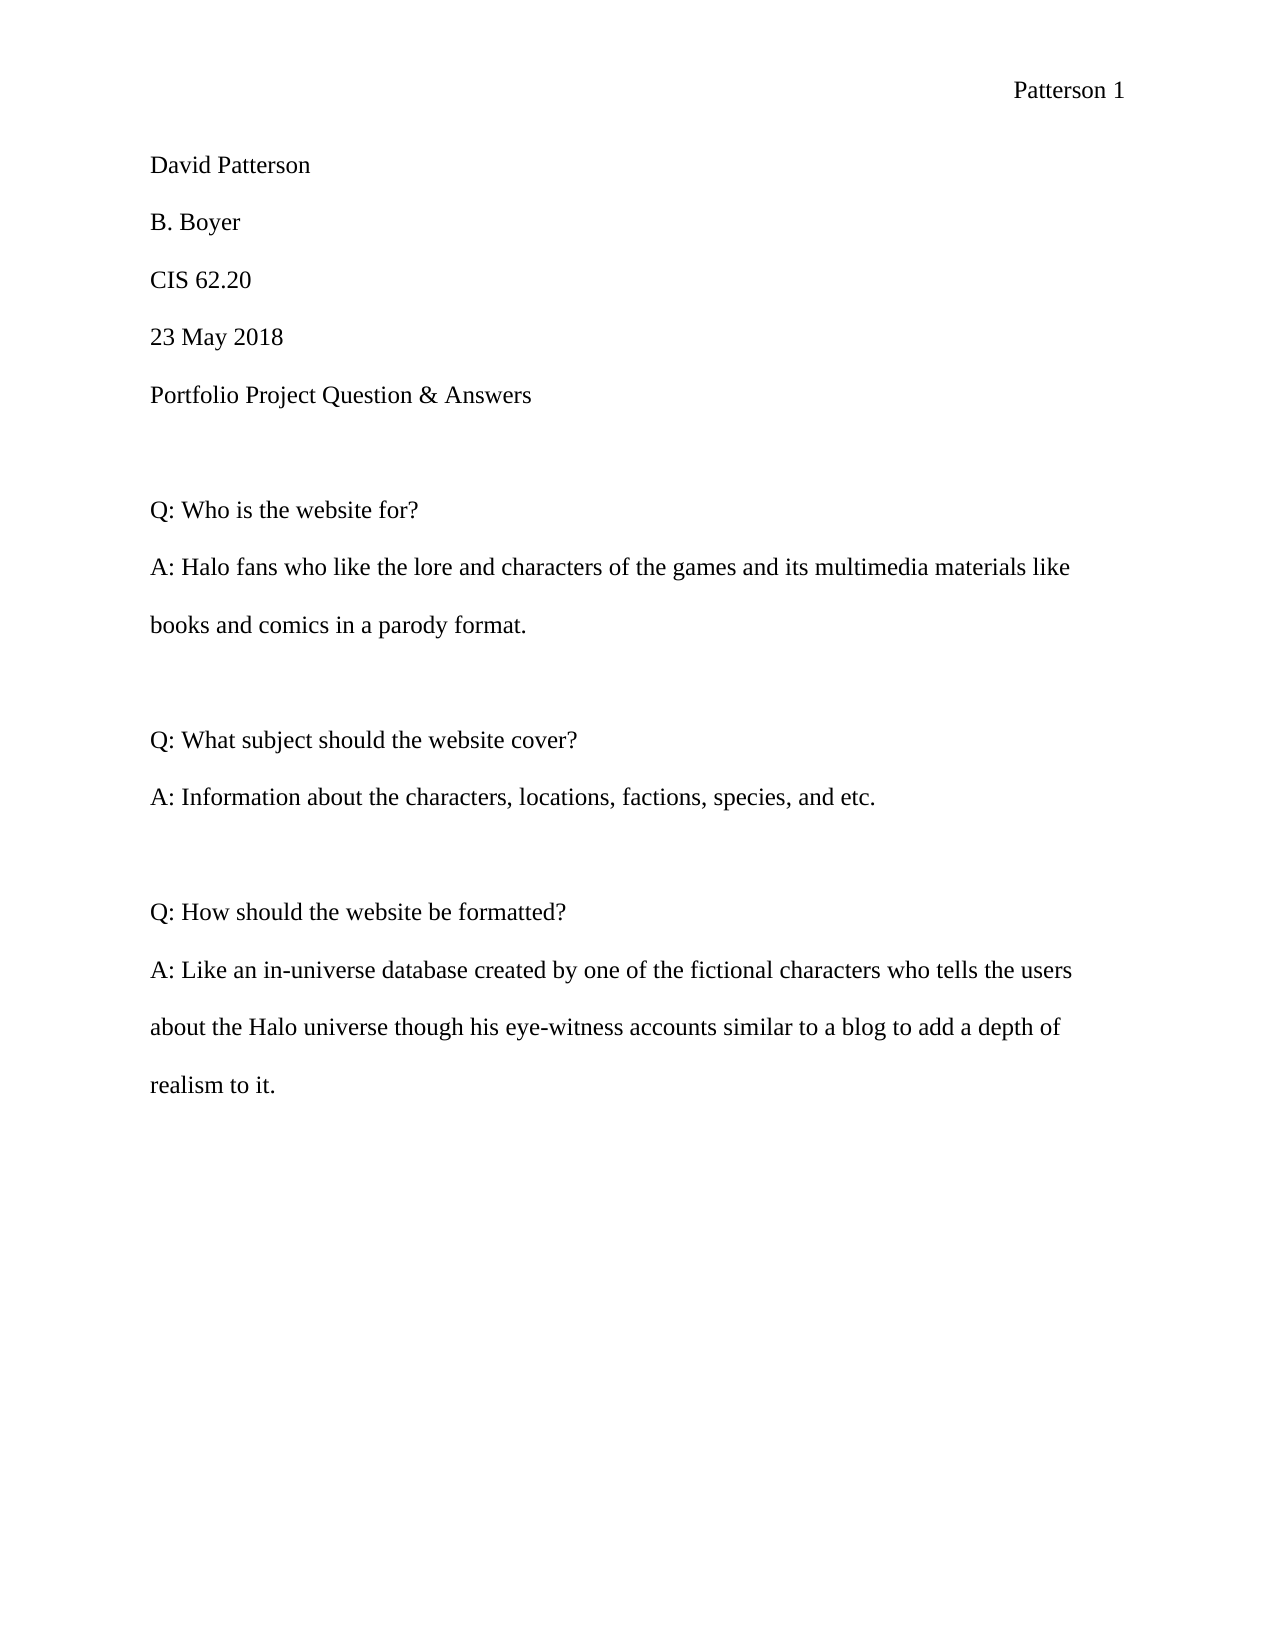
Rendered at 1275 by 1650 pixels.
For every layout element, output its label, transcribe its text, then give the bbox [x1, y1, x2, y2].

text Q: What subject should the website cover? [150, 725, 1125, 754]
text A: Halo fans who like the lore and characters of the games and its multimedia materials like books and comics in a parody format. [150, 552, 1125, 639]
text B. Boyer [150, 207, 1125, 236]
text Q: Who is the website for? [150, 495, 1125, 524]
text Q: How should the website be formatted? [150, 897, 1125, 926]
text David Patterson [150, 150, 1125, 179]
text Portfolio Project Question & Answers [150, 380, 1125, 409]
text A: Like an in-universe database created by one of the fictional characters who tells the users about the Halo universe though his eye-witness accounts similar to a blog to add a depth of realism to it. [150, 955, 1125, 1099]
text K. Muchenjeingersonnal.ed on the same subject, and seek assistance from the instructir ead difficult passages, recite marked texCIS 62.20 [150, 265, 1125, 294]
text A: Information about the characters, locations, factions, species, and etc. [150, 782, 1125, 811]
text 23 May 2018 [150, 322, 1125, 351]
